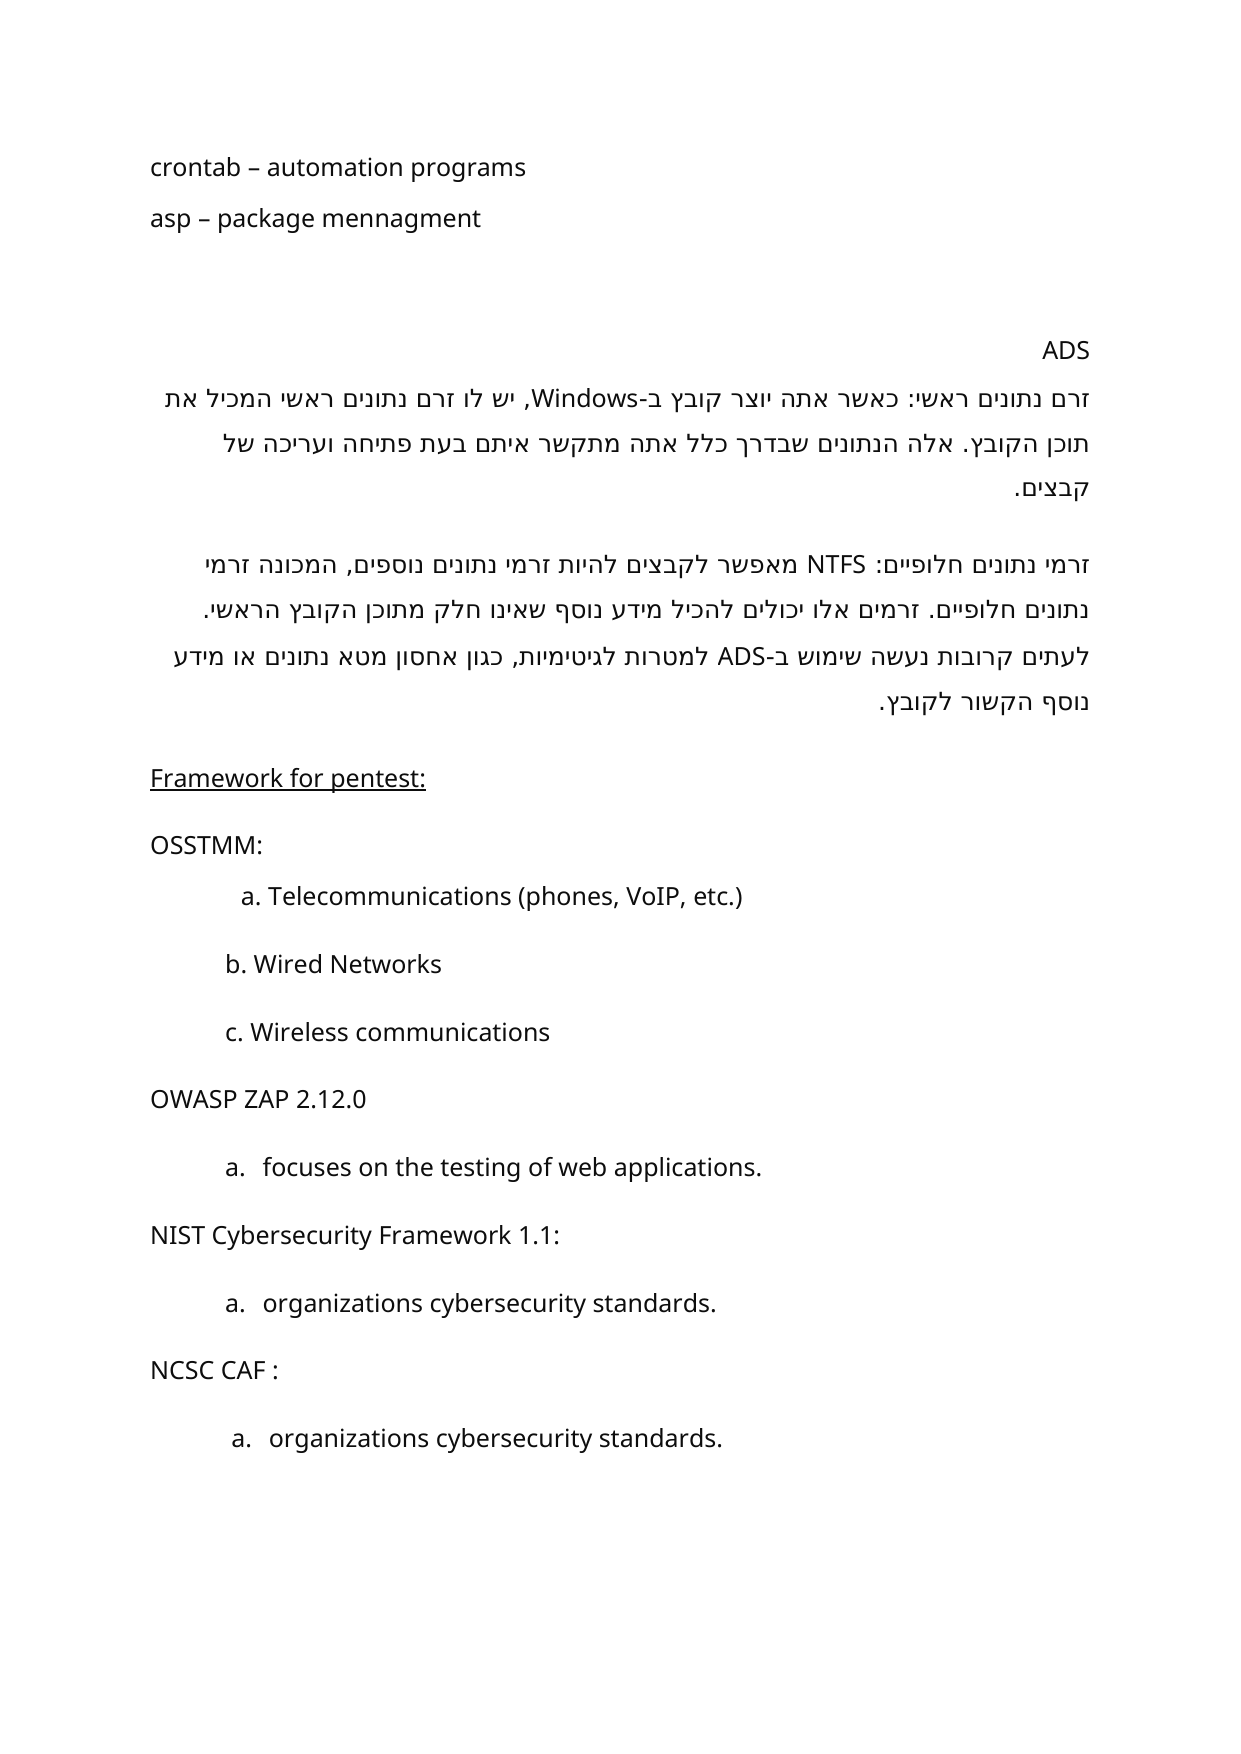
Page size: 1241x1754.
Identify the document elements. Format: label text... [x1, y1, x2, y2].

text NIST Cybersecurity Framework 1.1: [150, 1217, 1090, 1252]
text NCSC CAF : [150, 1353, 1090, 1387]
text ADS זרם נתונים ראשי: כאשר אתה יוצר קובץ ב-Windows, יש לו זרם נתונים ראשי המכיל את תוכן הקובץ. אלה הנתונים שבדרך כלל אתה מתקשר איתם בעת פתיחה ועריכה של קבצים. [150, 332, 1090, 502]
text זרמי נתונים חלופיים: NTFS מאפשר לקבצים להיות זרמי נתונים נוספים, המכונה זרמי נתונים חלופיים. זרמים אלו יכולים להכיל מידע נוסף שאינו חלק מתוכן הקובץ הראשי. לעתים קרובות נעשה שימוש ב-ADS למטרות לגיטימיות, כגון אחסון מטא נתונים או מידע נוסף הקשור לקובץ. [150, 546, 1090, 716]
text OSSTMM: a. Telecommunications (phones, VoIP, etc.) [150, 828, 1090, 913]
text c. Wireless communications [225, 1014, 1090, 1048]
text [150, 150, 1090, 286]
text Framework for pentest: [150, 760, 1090, 794]
list focuses on the testing of web applications. [225, 1150, 1090, 1184]
list organizations cybersecurity standards. [231, 1421, 1090, 1506]
list organizations cybersecurity standards. [225, 1285, 1090, 1319]
text OWASP ZAP 2.12.0 [150, 1082, 1090, 1116]
text b. Wired Networks [225, 947, 1090, 981]
